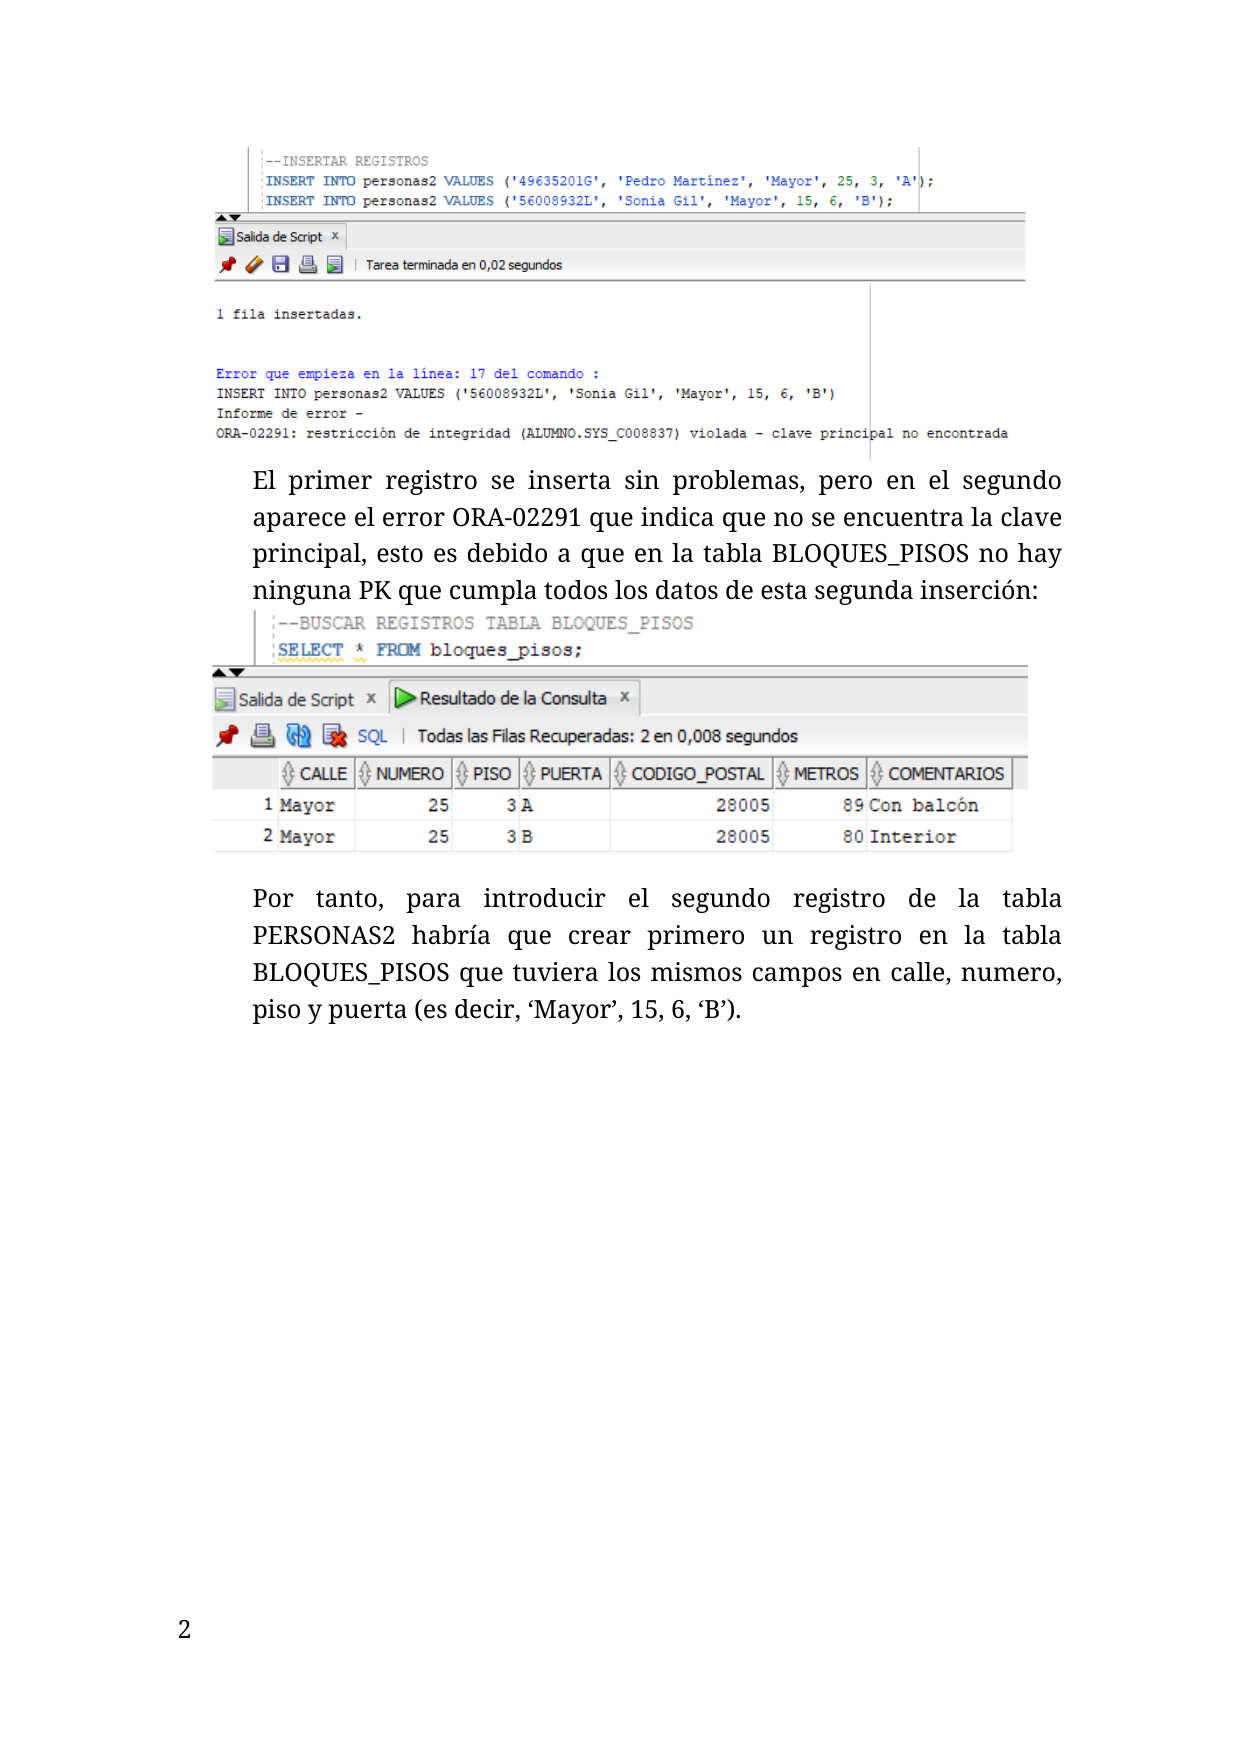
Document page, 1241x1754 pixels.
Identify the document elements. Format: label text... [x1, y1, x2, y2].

picture [214, 147, 1026, 460]
picture [212, 610, 1028, 876]
